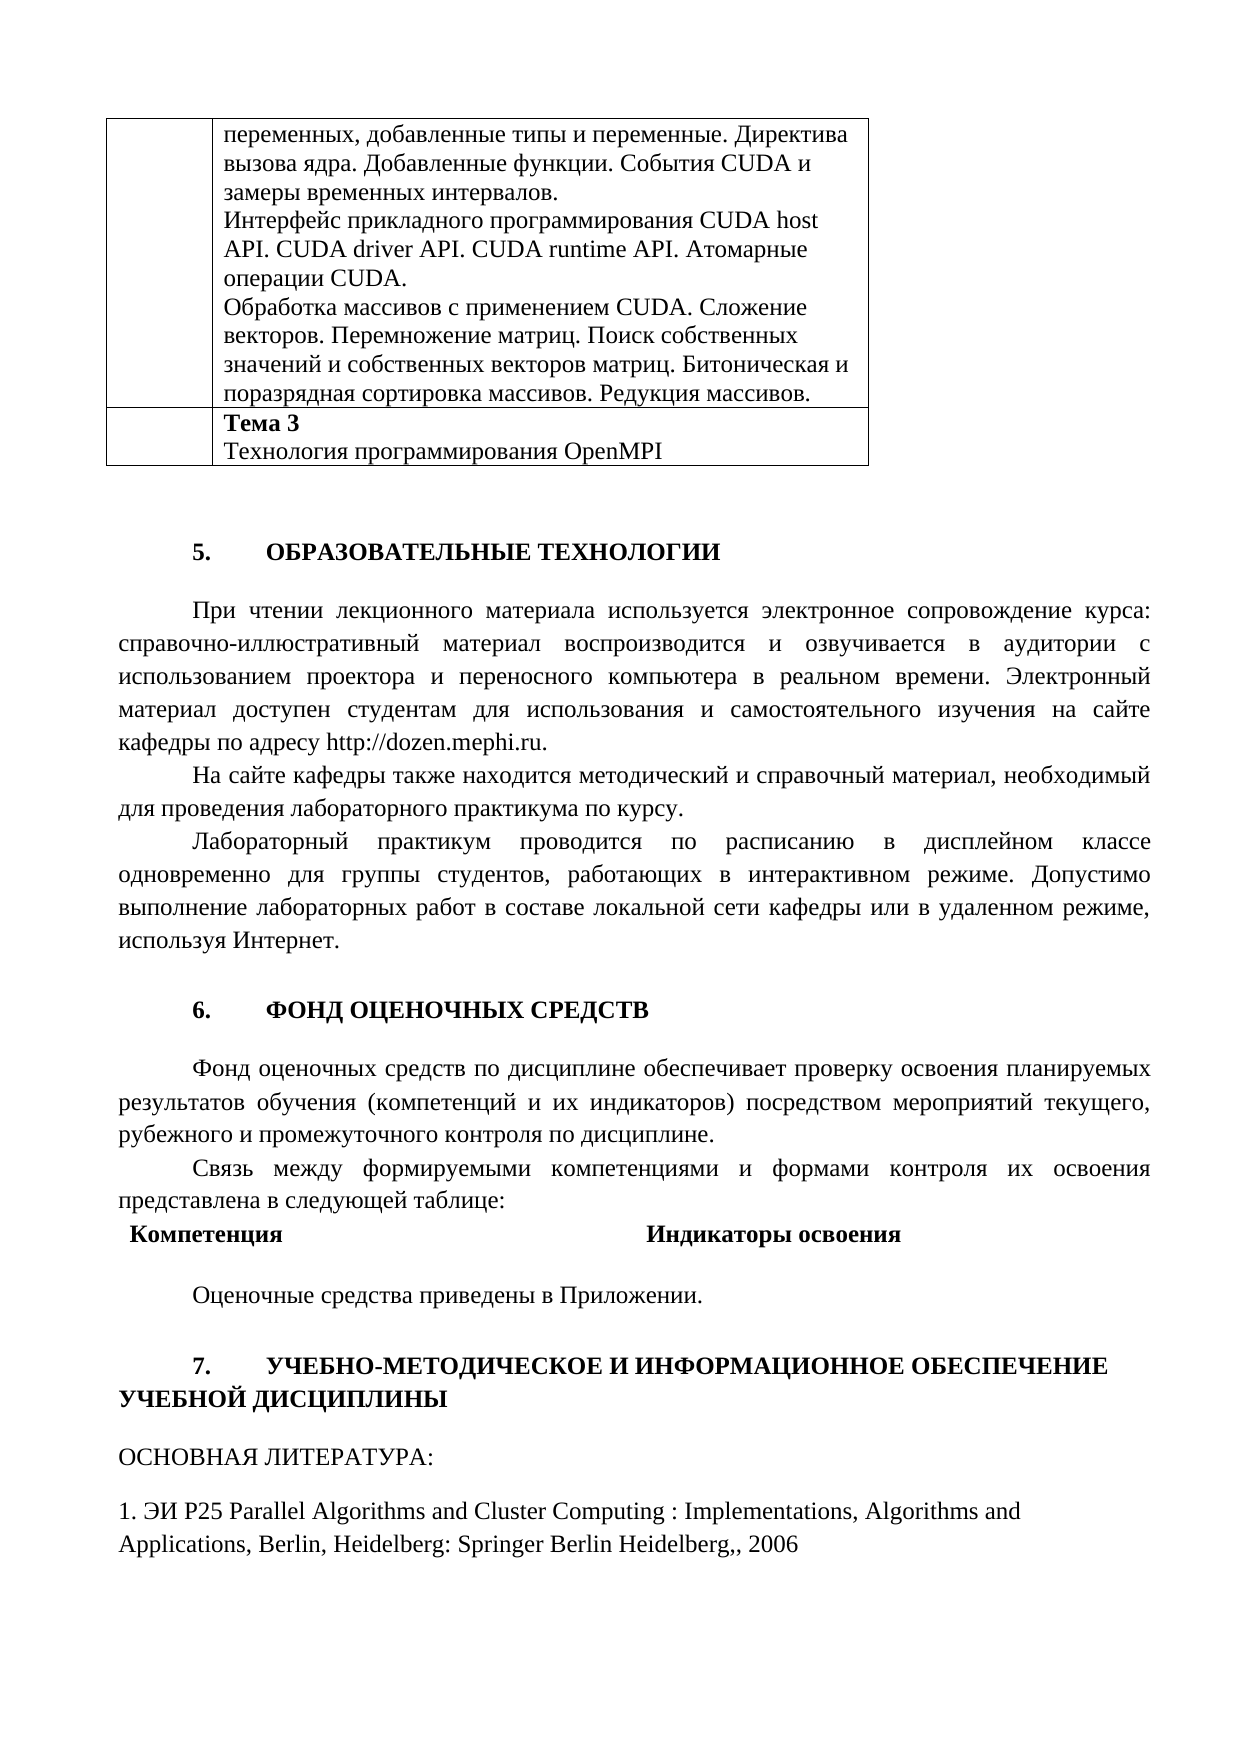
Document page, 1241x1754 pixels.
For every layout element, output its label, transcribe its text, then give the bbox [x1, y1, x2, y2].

text Связь между формируемыми компетенциями и формами контроля их освоения представлена в следующей таблице: [118, 1153, 1152, 1214]
text 5. ОБРАЗОВАТЕЛЬНЫЕ ТЕХНОЛОГИИ [118, 537, 1152, 566]
text 1. ЭИ P25 Parallel Algorithms and Cluster Computing : Implementations, Algorithms and Applications, Berlin, Heidelberg: Springer Berlin Heidelberg,, 2006 [118, 1496, 1152, 1558]
text На сайте кафедры также находится методический и справочный материал, необходимый для проведения лабораторного практикума по курсу. [118, 760, 1152, 822]
table_header Индикаторы освоения [635, 1219, 1152, 1247]
text Лабораторный практикум проводится по расписанию в дисплейном классе одновременно для группы студентов, работающих в интерактивном режиме. Допустимо выполнение лабораторных работ в составе локальной сети кафедры или в удаленном режиме, используя Интернет. [118, 826, 1152, 954]
text 7. УЧЕБНО-МЕТОДИЧЕСКОЕ И ИНФОРМАЦИОННОЕ ОБЕСПЕЧЕНИЕ УЧЕБНОЙ ДИСЦИПЛИНЫ [118, 1351, 1152, 1413]
text ОСНОВНАЯ ЛИТЕРАТУРА: [118, 1442, 1152, 1471]
text При чтении лекционного материала используется электронное сопровождение курса: справочно-иллюстративный материал воспроизводится и озвучивается в аудитории с использованием проектора и переносного компьютера в реальном времени. Электронный материал доступен студентам для использования и самостоятельного изучения на сайте кафедры по адресу http://dozen.mephi.ru. [118, 595, 1152, 756]
text Оценочные средства приведены в Приложении. [118, 1280, 1152, 1309]
table_cell [107, 119, 212, 407]
table_cell [107, 408, 212, 465]
text Фонд оценочных средств по дисциплине обеспечивает проверку освоения планируемых результатов обучения (компетенций и их индикаторов) посредством мероприятий текущего, рубежного и промежуточного контроля по дисциплине. [118, 1053, 1152, 1148]
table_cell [213, 119, 868, 407]
table_cell Тема 3 Технология программирования OpenMPI [213, 408, 868, 465]
table_header Компетенция [118, 1219, 635, 1247]
text 6. ФОНД ОЦЕНОЧНЫХ СРЕДСТВ [118, 996, 1152, 1024]
